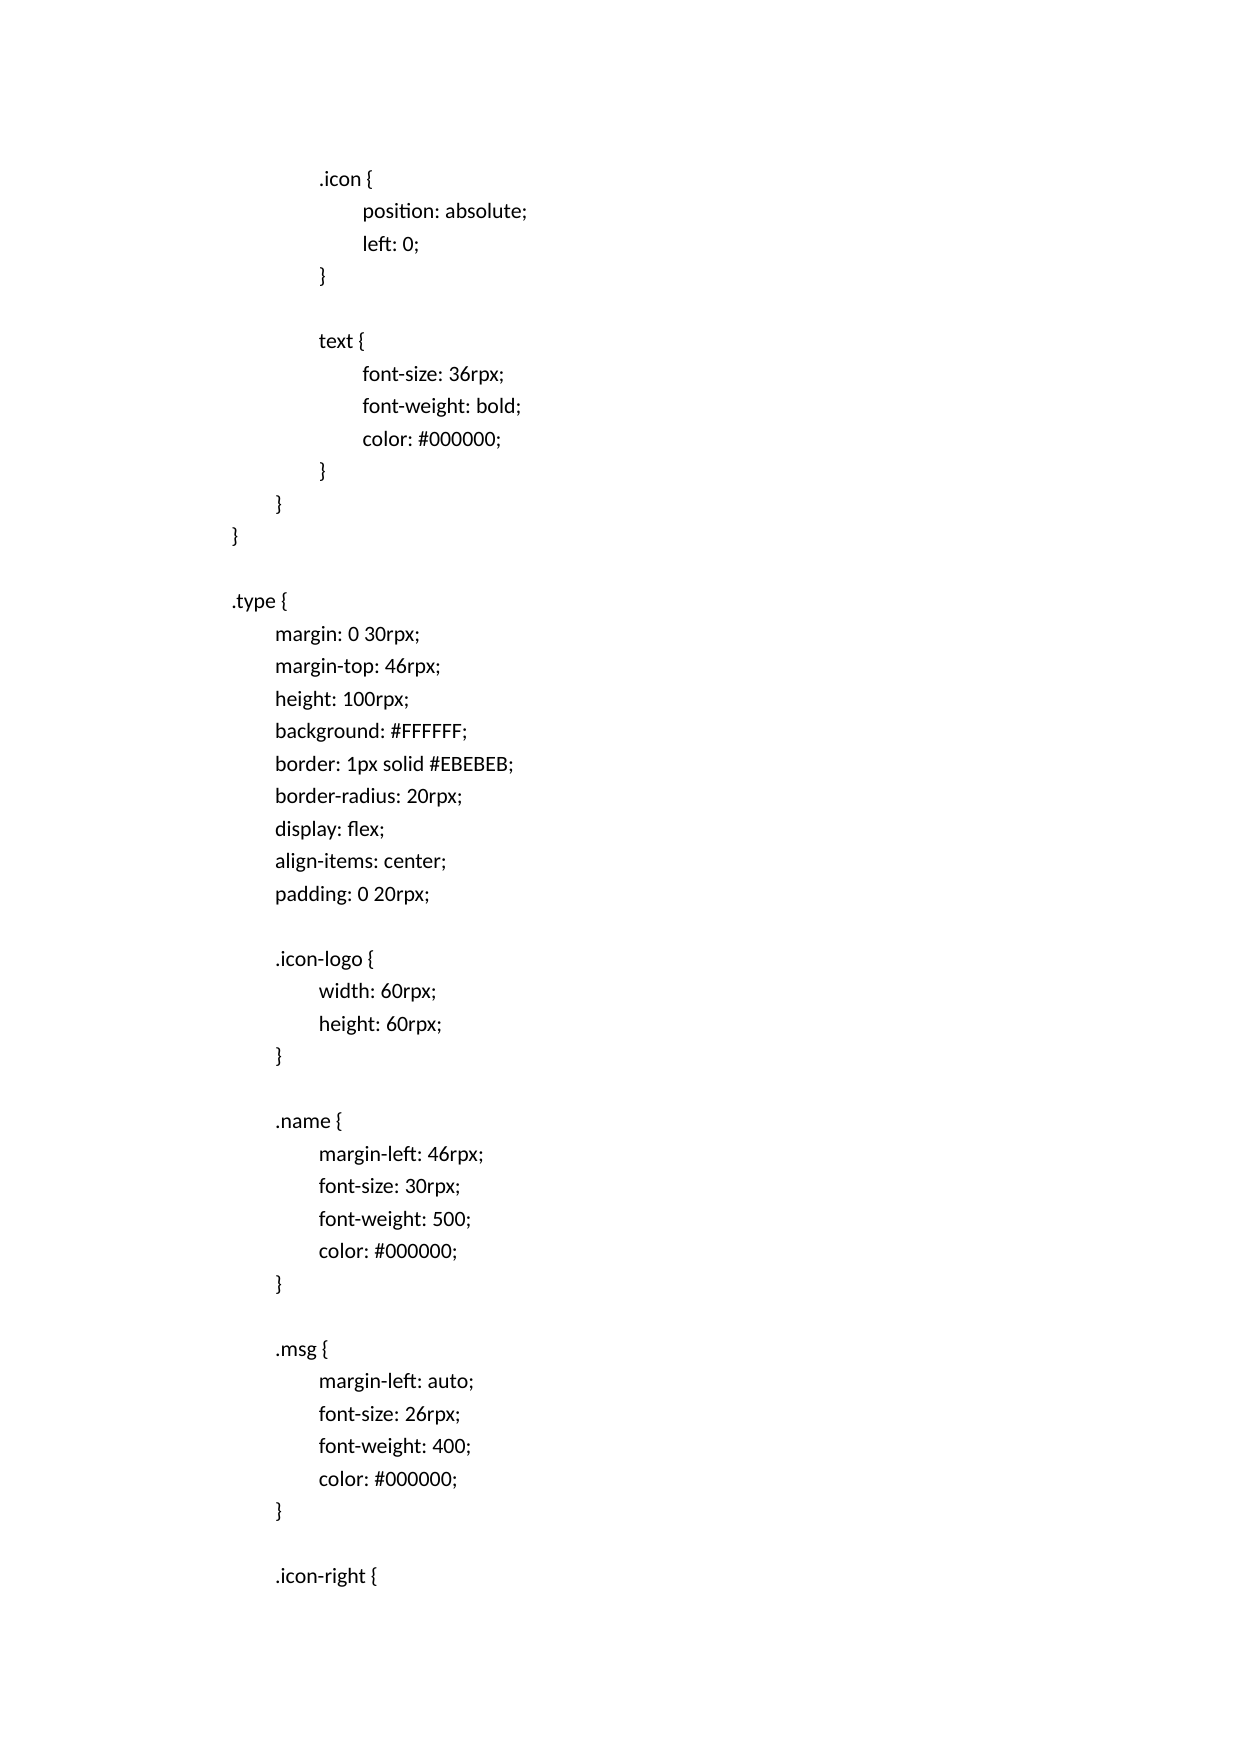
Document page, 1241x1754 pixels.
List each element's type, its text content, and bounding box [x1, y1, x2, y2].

text .msg { [187, 1332, 1053, 1364]
text padding: 0 20rpx; [187, 877, 1053, 909]
text display: flex; [187, 812, 1053, 844]
text } [187, 487, 1053, 519]
text width: 60rpx; [187, 974, 1053, 1007]
text .icon { [187, 162, 1053, 194]
text margin: 0 30rpx; [187, 617, 1053, 649]
text } [187, 454, 1053, 487]
text font-weight: bold; [187, 389, 1053, 422]
text .name { [187, 1104, 1053, 1137]
text } [187, 1267, 1053, 1299]
text } [187, 1494, 1053, 1527]
text align-items: center; [187, 844, 1053, 877]
text .icon-logo { [187, 942, 1053, 974]
text .type { [187, 584, 1053, 617]
text } [187, 519, 1053, 552]
text font-size: 36rpx; [187, 357, 1053, 389]
text margin-left: 46rpx; [187, 1137, 1053, 1169]
text color: #000000; [187, 1234, 1053, 1267]
text left: 0; [187, 227, 1053, 259]
text .icon-right { [187, 1559, 1053, 1592]
text font-size: 26rpx; [187, 1397, 1053, 1429]
text background: #FFFFFF; [187, 714, 1053, 747]
text color: #000000; [187, 1462, 1053, 1494]
text text { [187, 324, 1053, 357]
text } [187, 259, 1053, 292]
text height: 60rpx; [187, 1007, 1053, 1039]
text color: #000000; [187, 422, 1053, 454]
text height: 100rpx; [187, 682, 1053, 714]
text position: absolute; [187, 194, 1053, 227]
text } [187, 1039, 1053, 1072]
text border: 1px solid #EBEBEB; [187, 747, 1053, 779]
text font-weight: 500; [187, 1202, 1053, 1234]
text margin-left: auto; [187, 1364, 1053, 1397]
text margin-top: 46rpx; [187, 649, 1053, 682]
text font-weight: 400; [187, 1429, 1053, 1462]
text border-radius: 20rpx; [187, 779, 1053, 812]
text font-size: 30rpx; [187, 1169, 1053, 1202]
